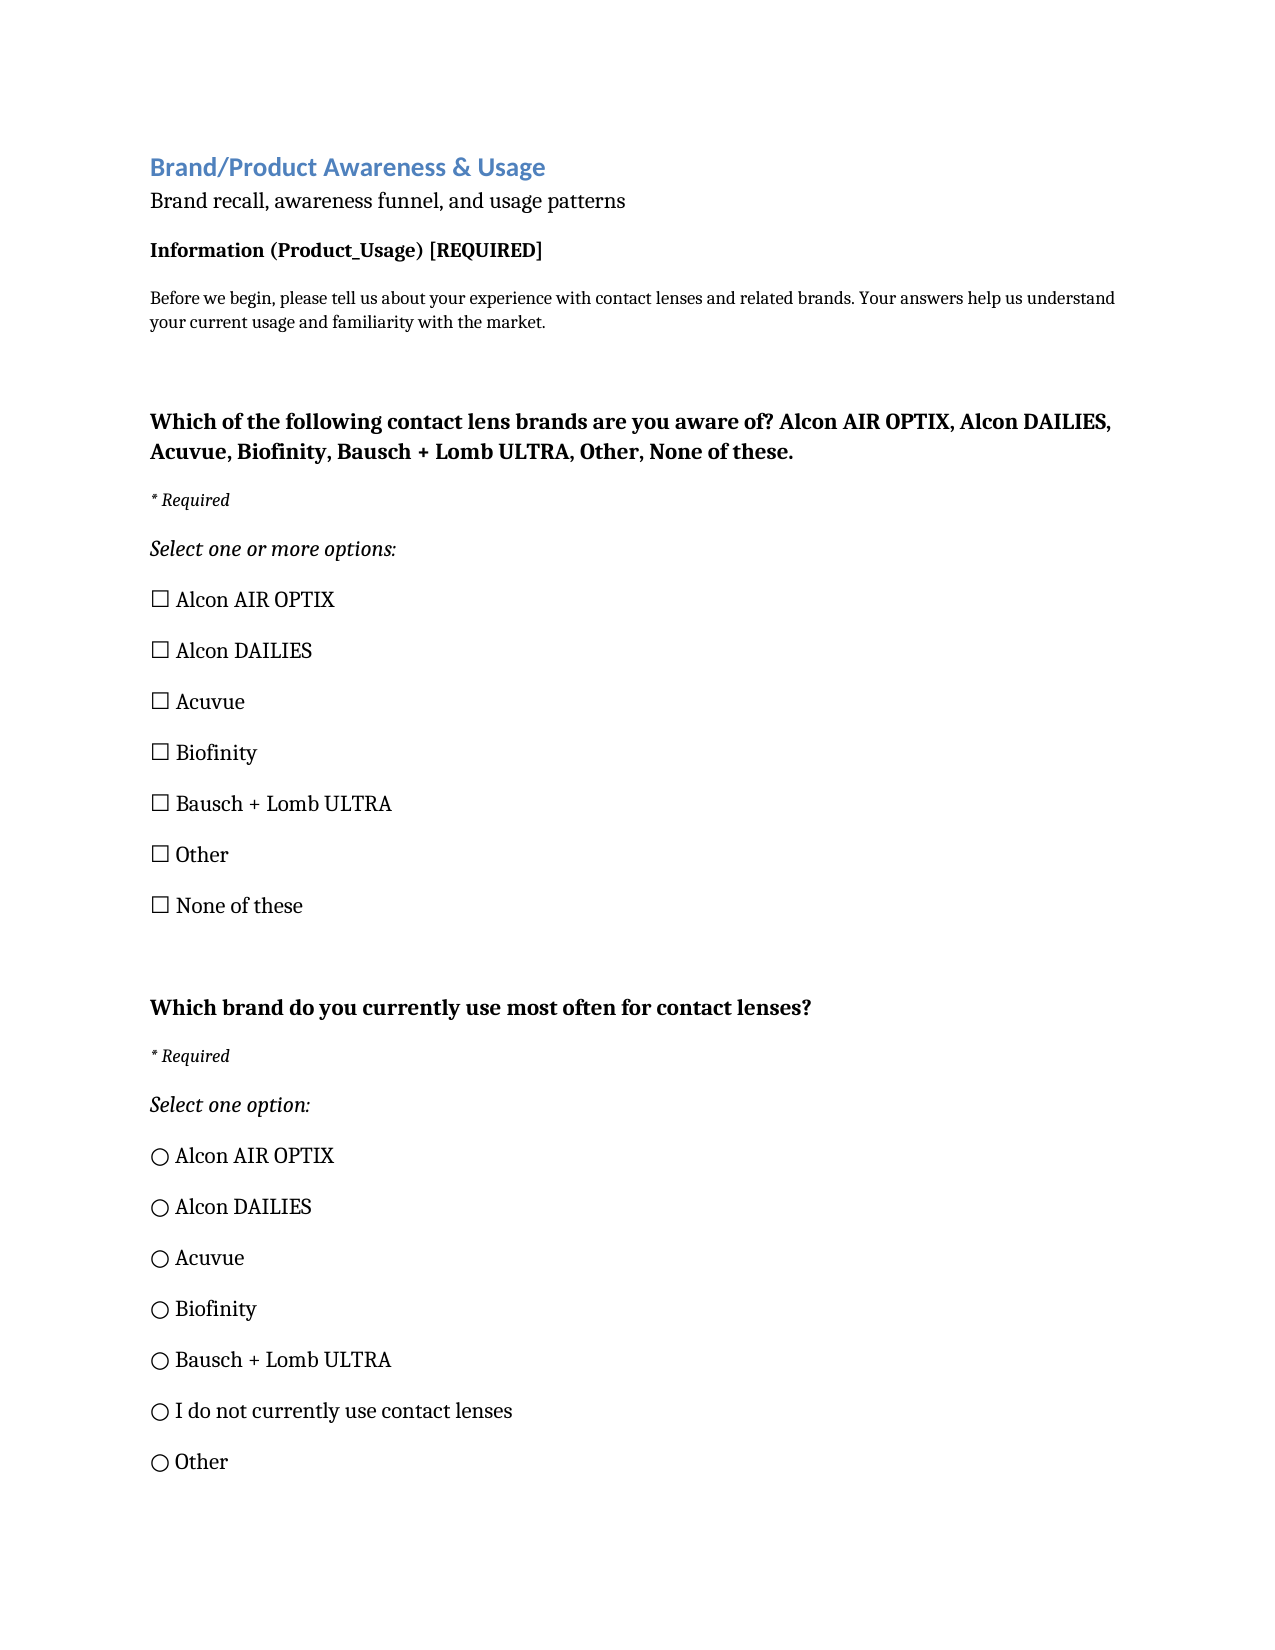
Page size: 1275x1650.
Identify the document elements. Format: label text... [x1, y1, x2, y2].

text ☐ None of these [150, 893, 1125, 919]
text ○ Bausch + Lomb ULTRA [150, 1347, 1125, 1373]
text ○ Alcon DAILIES [150, 1194, 1125, 1220]
text ○ Acuvue [150, 1245, 1125, 1271]
text Which brand do you currently use most often for contact lenses? [150, 995, 1125, 1021]
text ○ Alcon AIR OPTIX [150, 1143, 1125, 1169]
text ☐ Alcon DAILIES [150, 638, 1125, 664]
text * Required [150, 1046, 1125, 1068]
text Select one or more options: [150, 536, 1125, 562]
text Which of the following contact lens brands are you aware of? Alcon AIR OPTIX, Alcon DAILIES, Acuvue, Biofinity, Bausch + Lomb ULTRA, Other, None of these. [150, 409, 1125, 465]
text ☐ Bausch + Lomb ULTRA [150, 791, 1125, 817]
text ☐ Alcon AIR OPTIX [150, 587, 1125, 613]
text Select one option: [150, 1092, 1125, 1118]
text Information (Product_Usage) [REQUIRED] [150, 239, 1125, 263]
text ☐ Acuvue [150, 689, 1125, 715]
subtitle Brand/Product Awareness & Usage [150, 150, 1125, 183]
text ☐ Biofinity [150, 740, 1125, 766]
text Before we begin, please tell us about your experience with contact lenses and related brands. Your answers help us understand your current usage and familiarity with the market. [150, 287, 1125, 334]
text Brand recall, awareness funnel, and usage patterns [150, 188, 1125, 214]
text ○ I do not currently use contact lenses [150, 1398, 1125, 1424]
text ○ Biofinity [150, 1296, 1125, 1322]
text ☐ Other [150, 842, 1125, 868]
text * Required [150, 490, 1125, 512]
text ○ Other [150, 1449, 1125, 1475]
